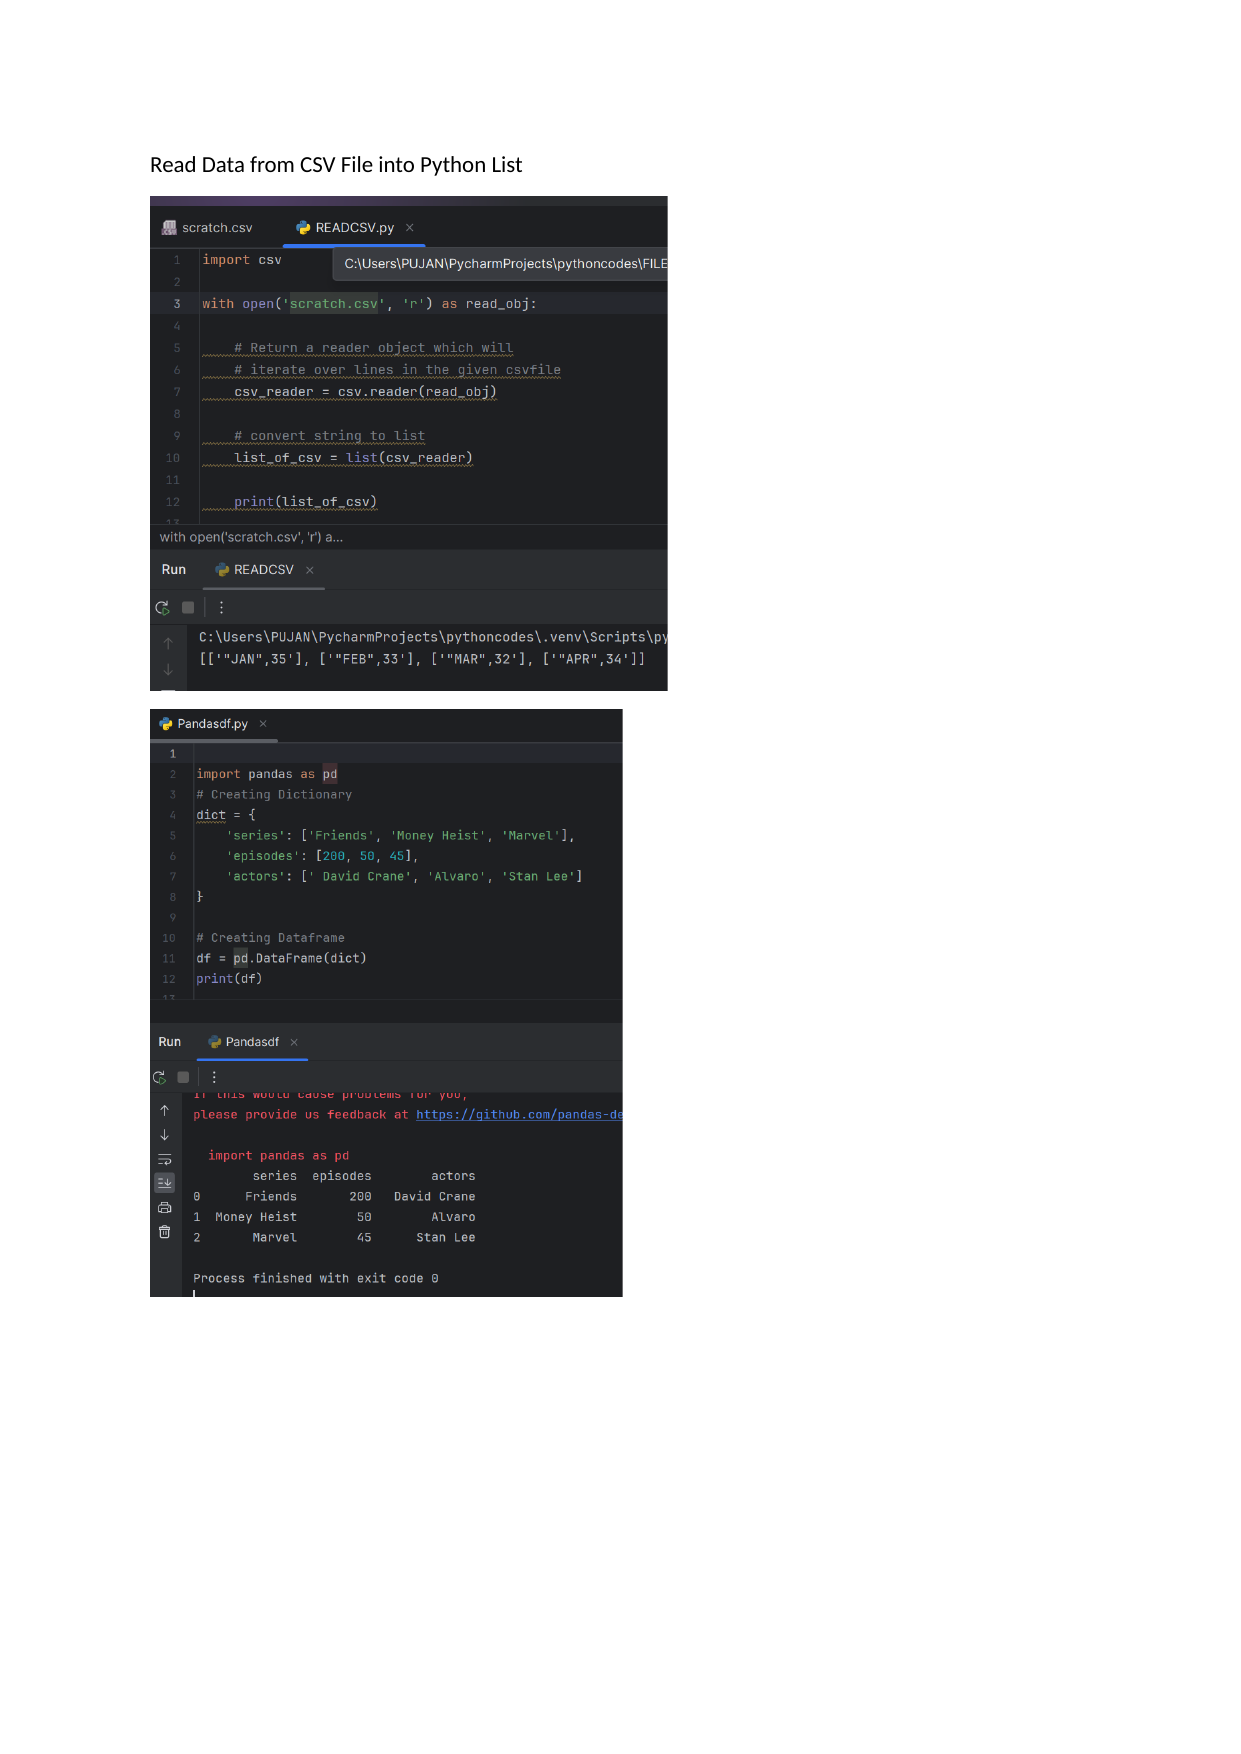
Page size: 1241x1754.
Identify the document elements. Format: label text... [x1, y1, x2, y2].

picture [150, 709, 623, 1297]
picture [150, 196, 668, 691]
text Read Data from CSV File into Python List [150, 150, 1090, 178]
